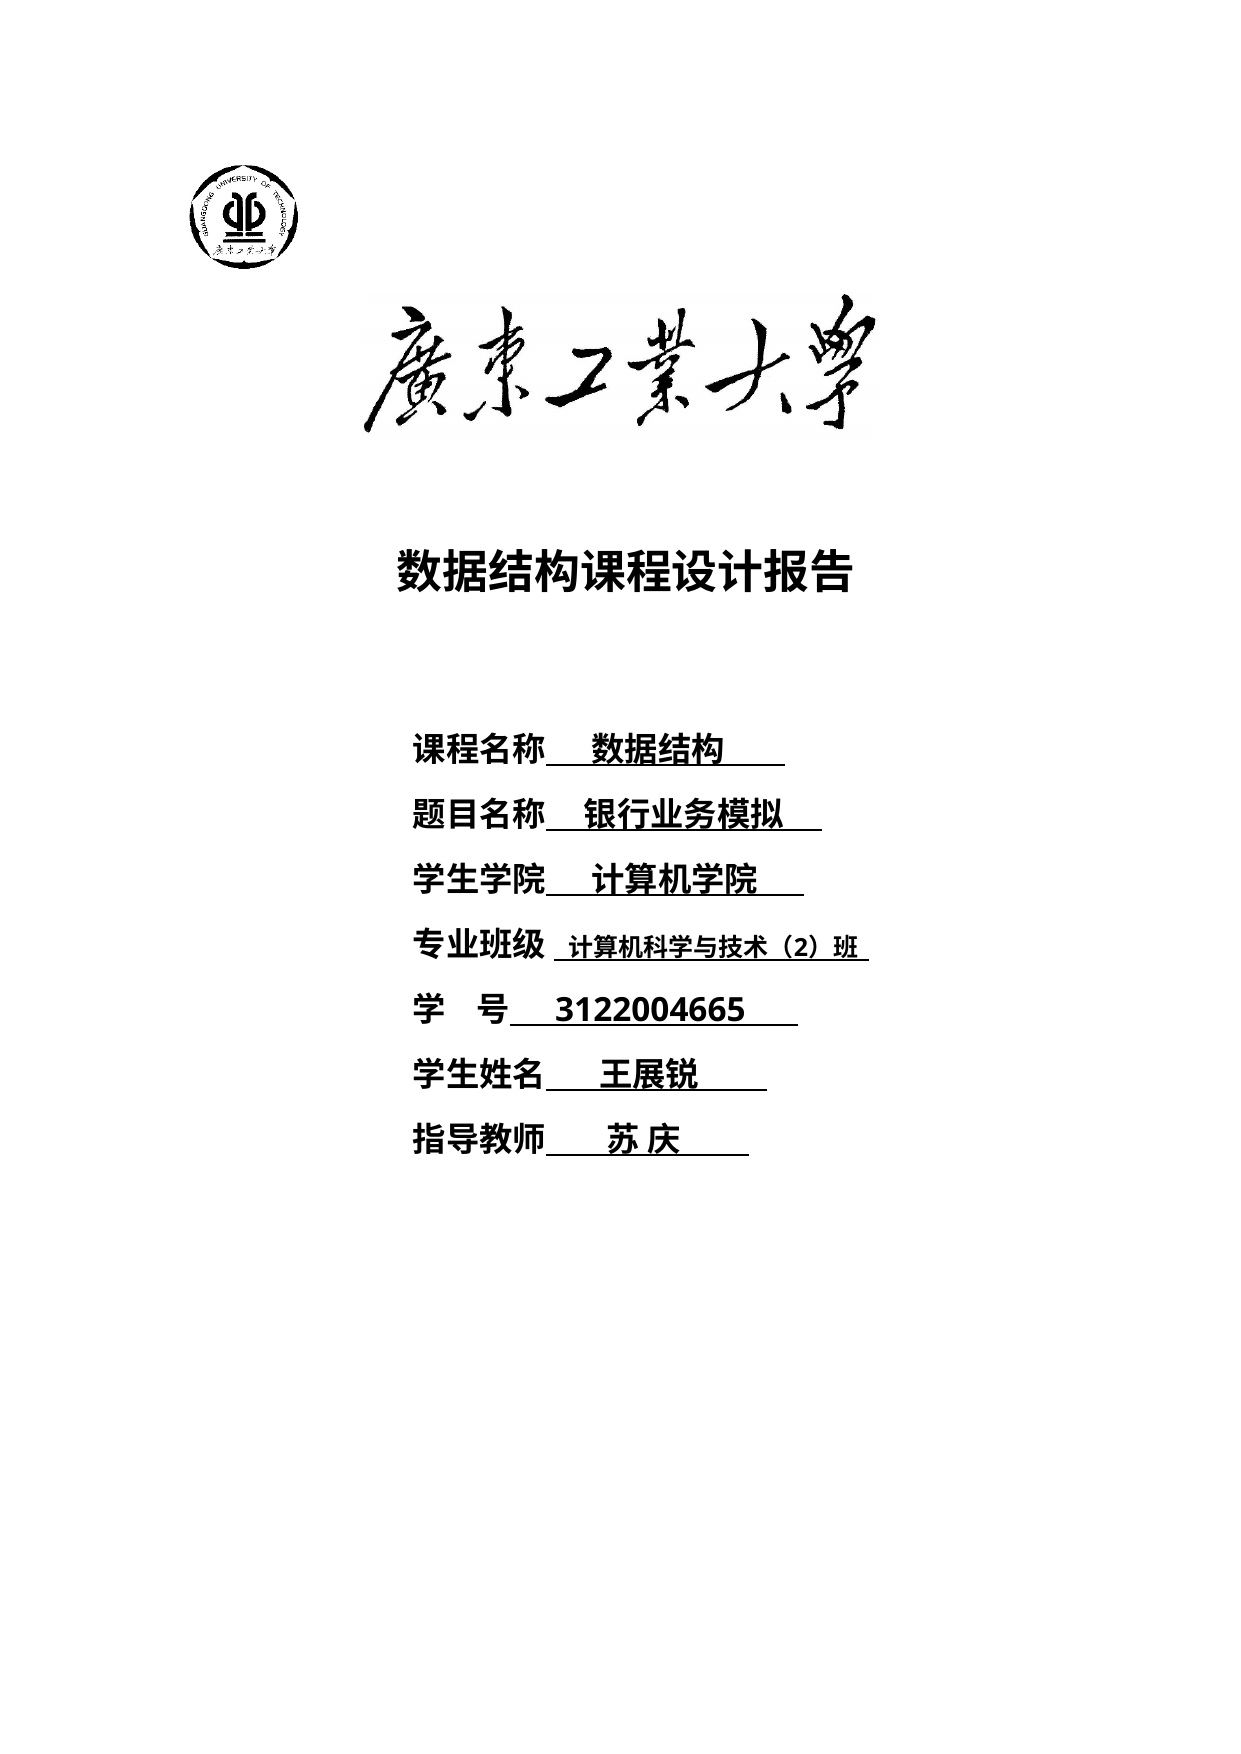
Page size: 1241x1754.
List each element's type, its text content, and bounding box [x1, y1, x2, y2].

picture [187, 162, 300, 272]
text 学 号 3122004665 [187, 974, 1053, 1039]
text 课程名称 数据结构 [187, 714, 1053, 779]
text 学生姓名 王展锐 [187, 1039, 1053, 1104]
text 题目名称 银行业务模拟 [187, 779, 1053, 844]
text 学生学院 计算机学院 [187, 844, 1053, 909]
text 数据结构课程设计报告 [187, 519, 1053, 617]
text 专业班级 计算机科学与技术（2）班 [187, 909, 1053, 974]
picture [360, 292, 880, 439]
text 指导教师 苏 庆 [187, 1104, 1053, 1169]
